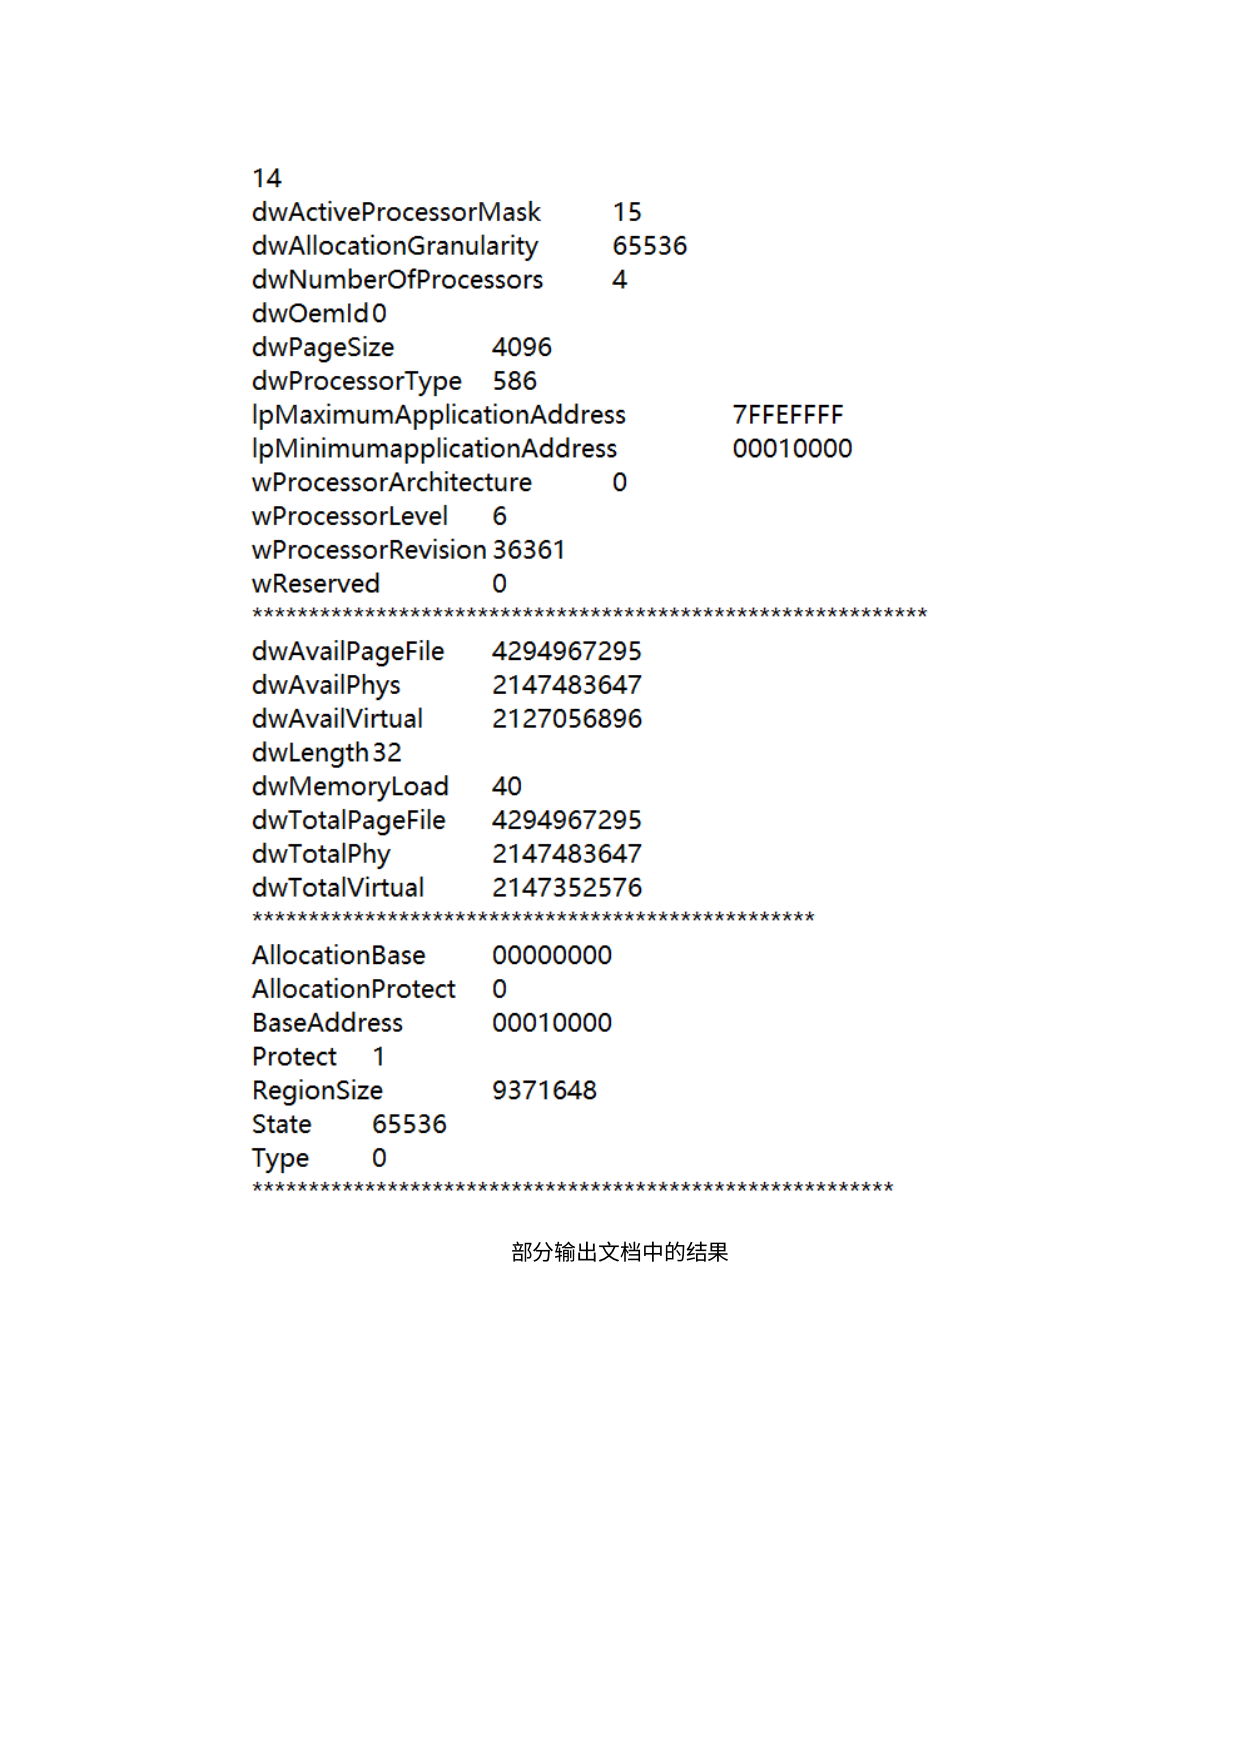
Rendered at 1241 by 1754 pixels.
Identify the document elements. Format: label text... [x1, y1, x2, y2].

picture [248, 162, 992, 1202]
text 部分输出文档中的结果 [187, 1234, 1053, 1267]
